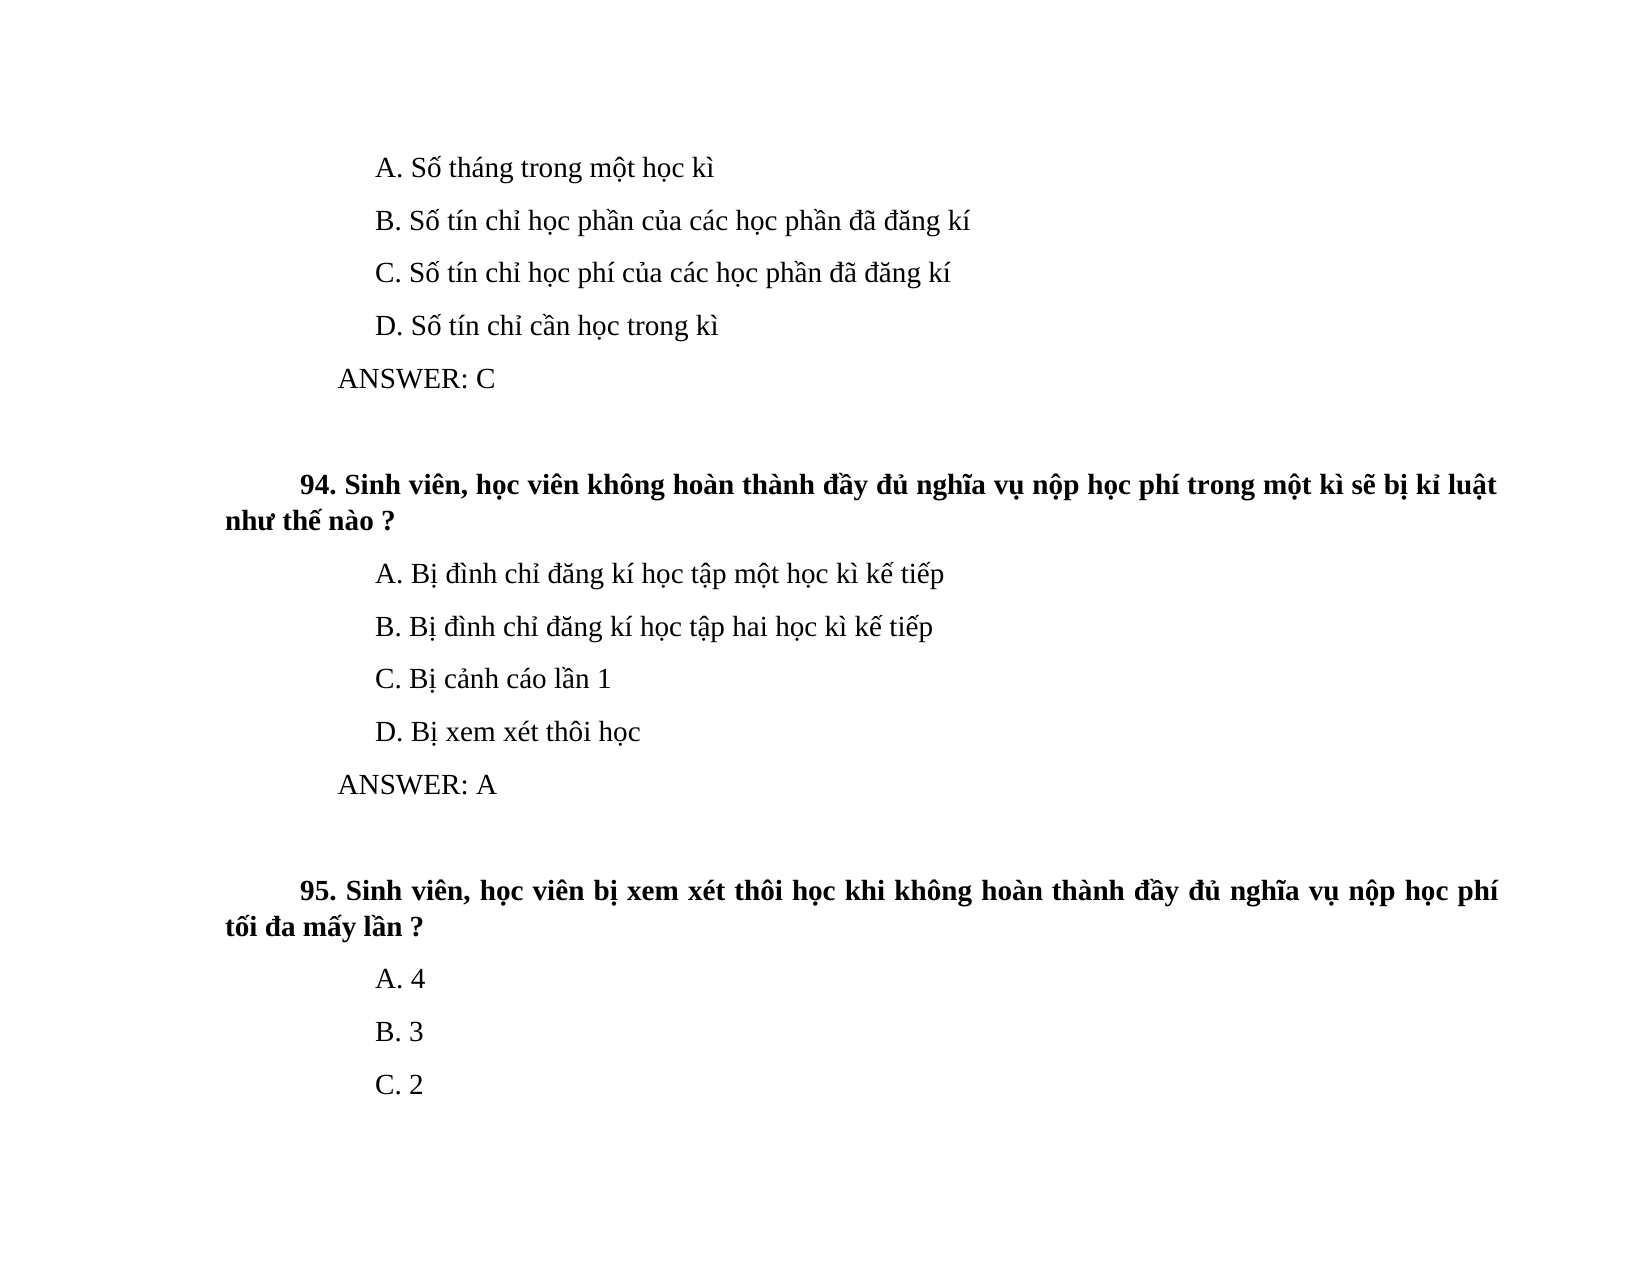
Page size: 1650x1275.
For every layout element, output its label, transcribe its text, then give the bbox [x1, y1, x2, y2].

text B. Số tín chỉ học phần của các học phần đã đăng kí [375, 203, 1500, 236]
text C. 2 [375, 1067, 1500, 1101]
text 94. Sinh viên, học viên không hoàn thành đầy đủ nghĩa vụ nộp học phí trong một kì sẽ bị kỉ luật như thế nào ? [225, 467, 1500, 537]
text A. 4 [375, 962, 1500, 995]
text D. Số tín chỉ cần học trong kì [375, 308, 1500, 342]
text C. Bị cảnh cáo lần 1 [375, 661, 1500, 695]
text A. Bị đình chỉ đăng kí học tập một học kì kế tiếp [375, 556, 1500, 589]
text C. Số tín chỉ học phí của các học phần đã đăng kí [375, 256, 1500, 289]
text ANSWER: A [337, 767, 1500, 801]
text B. 3 [375, 1014, 1500, 1048]
text D. Bị xem xét thôi học [375, 714, 1500, 748]
text 95. Sinh viên, học viên bị xem xét thôi học khi không hoàn thành đầy đủ nghĩa vụ nộp học phí tối đa mấy lần ? [225, 873, 1500, 942]
text A. Số tháng trong một học kì [375, 150, 1500, 183]
text ANSWER: C [337, 361, 1500, 395]
text B. Bị đình chỉ đăng kí học tập hai học kì kế tiếp [375, 609, 1500, 642]
